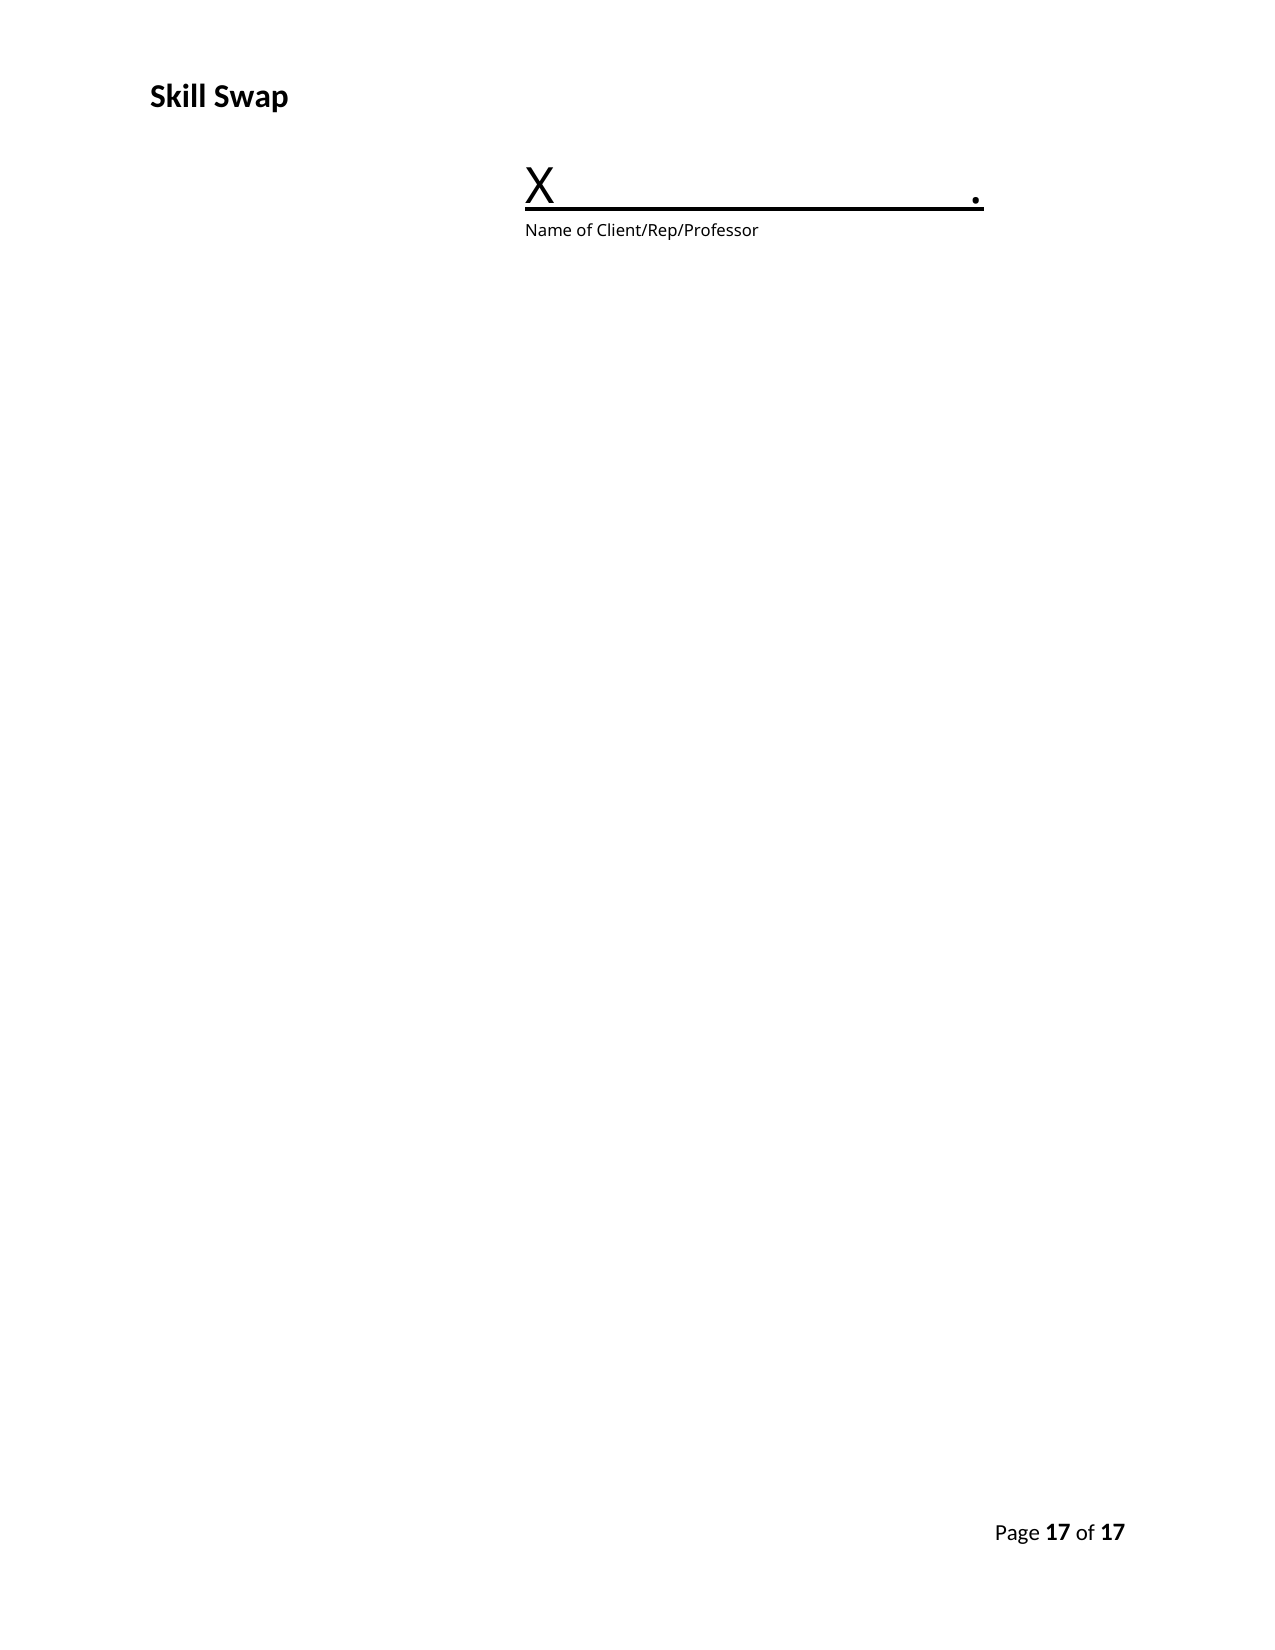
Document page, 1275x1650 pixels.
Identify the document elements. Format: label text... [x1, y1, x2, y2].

text Name of Client/Rep/Professor [450, 218, 1125, 241]
text X . [450, 150, 1125, 218]
